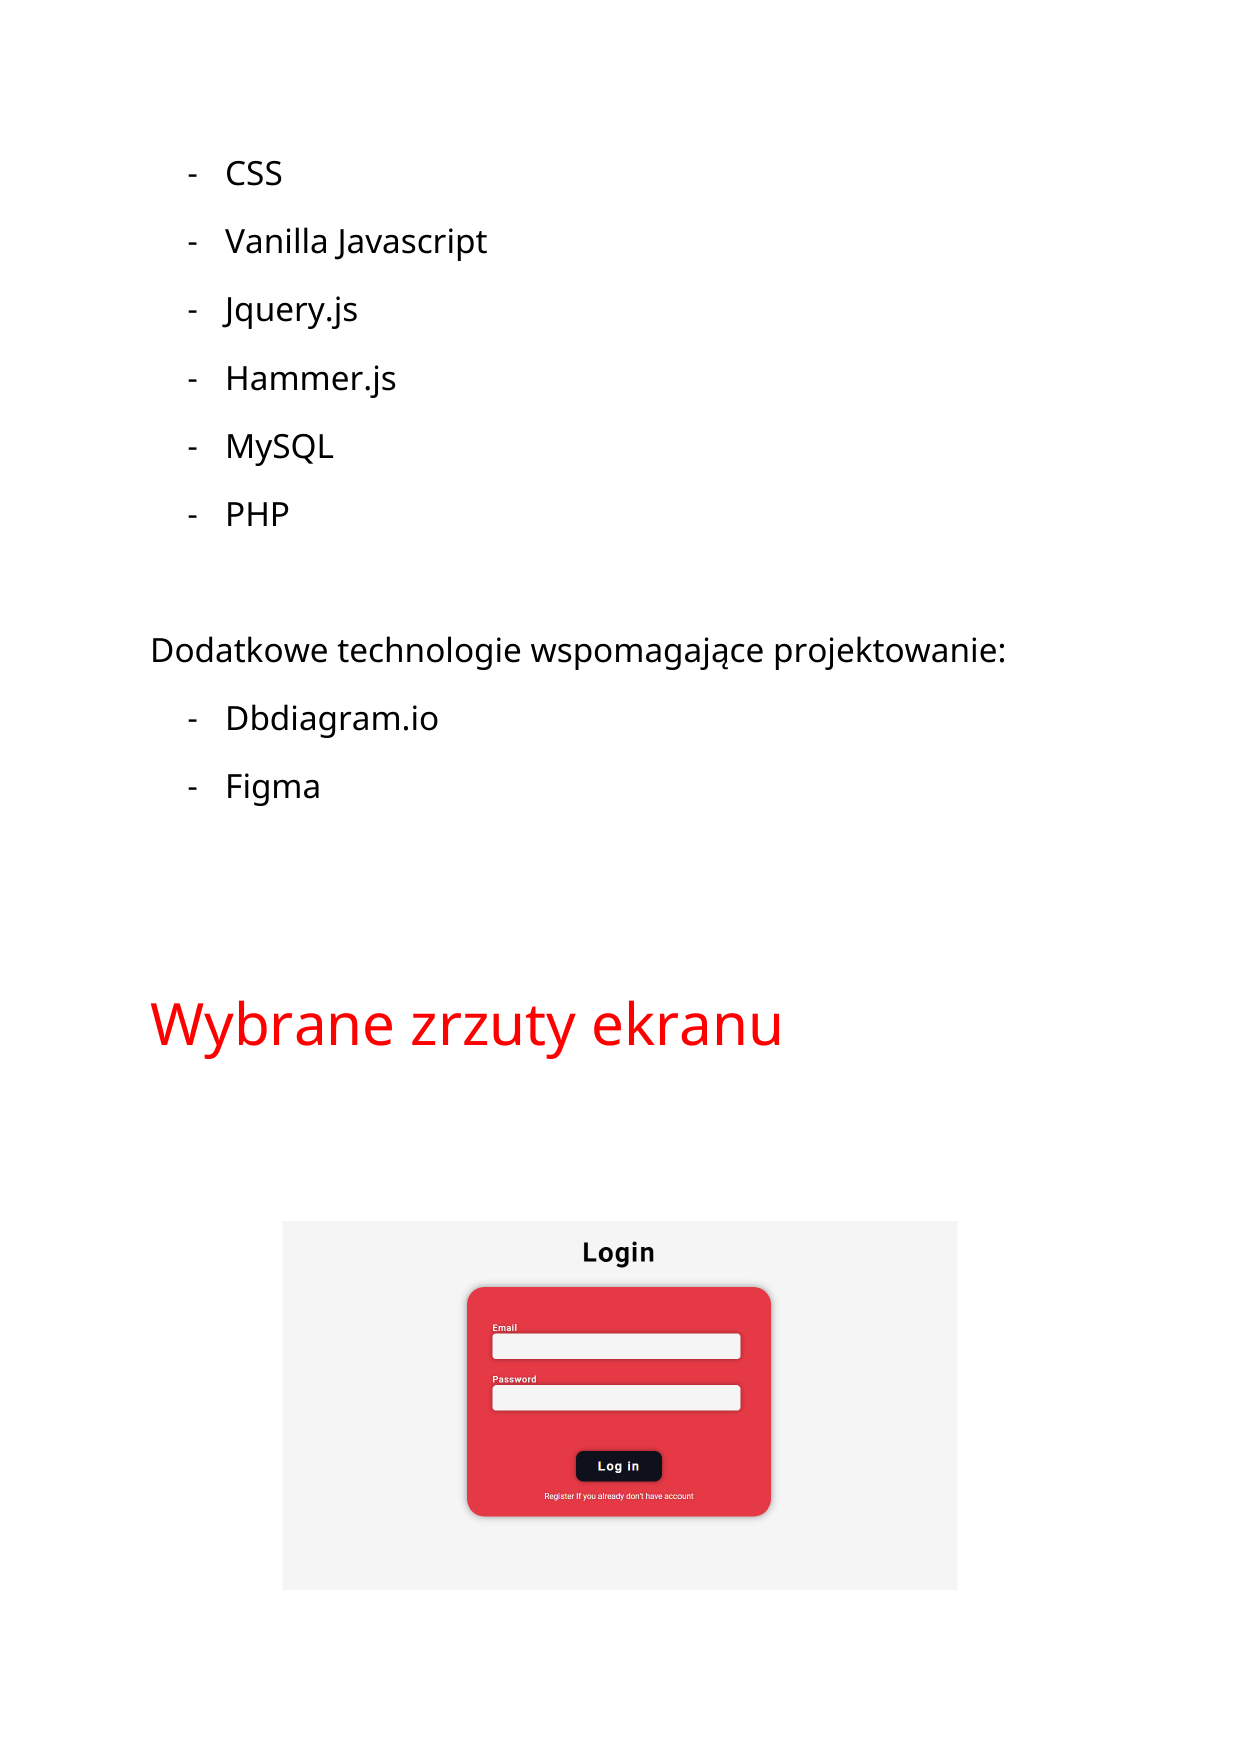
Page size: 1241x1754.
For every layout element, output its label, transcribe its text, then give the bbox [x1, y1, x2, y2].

list Figma [187, 763, 1090, 808]
text Dodatkowe technologie wspomagające projektowanie: [150, 627, 1090, 672]
text Wybrane zrzuty ekranu [150, 983, 1090, 1062]
list Vanilla Javascript [187, 218, 1090, 263]
list Jquery.js [187, 286, 1090, 332]
list MySQL [187, 422, 1090, 468]
list Dbdiagram.io [187, 695, 1090, 740]
list CSS [187, 150, 1090, 195]
list Hammer.js [187, 354, 1090, 400]
list PHP [187, 491, 1090, 536]
